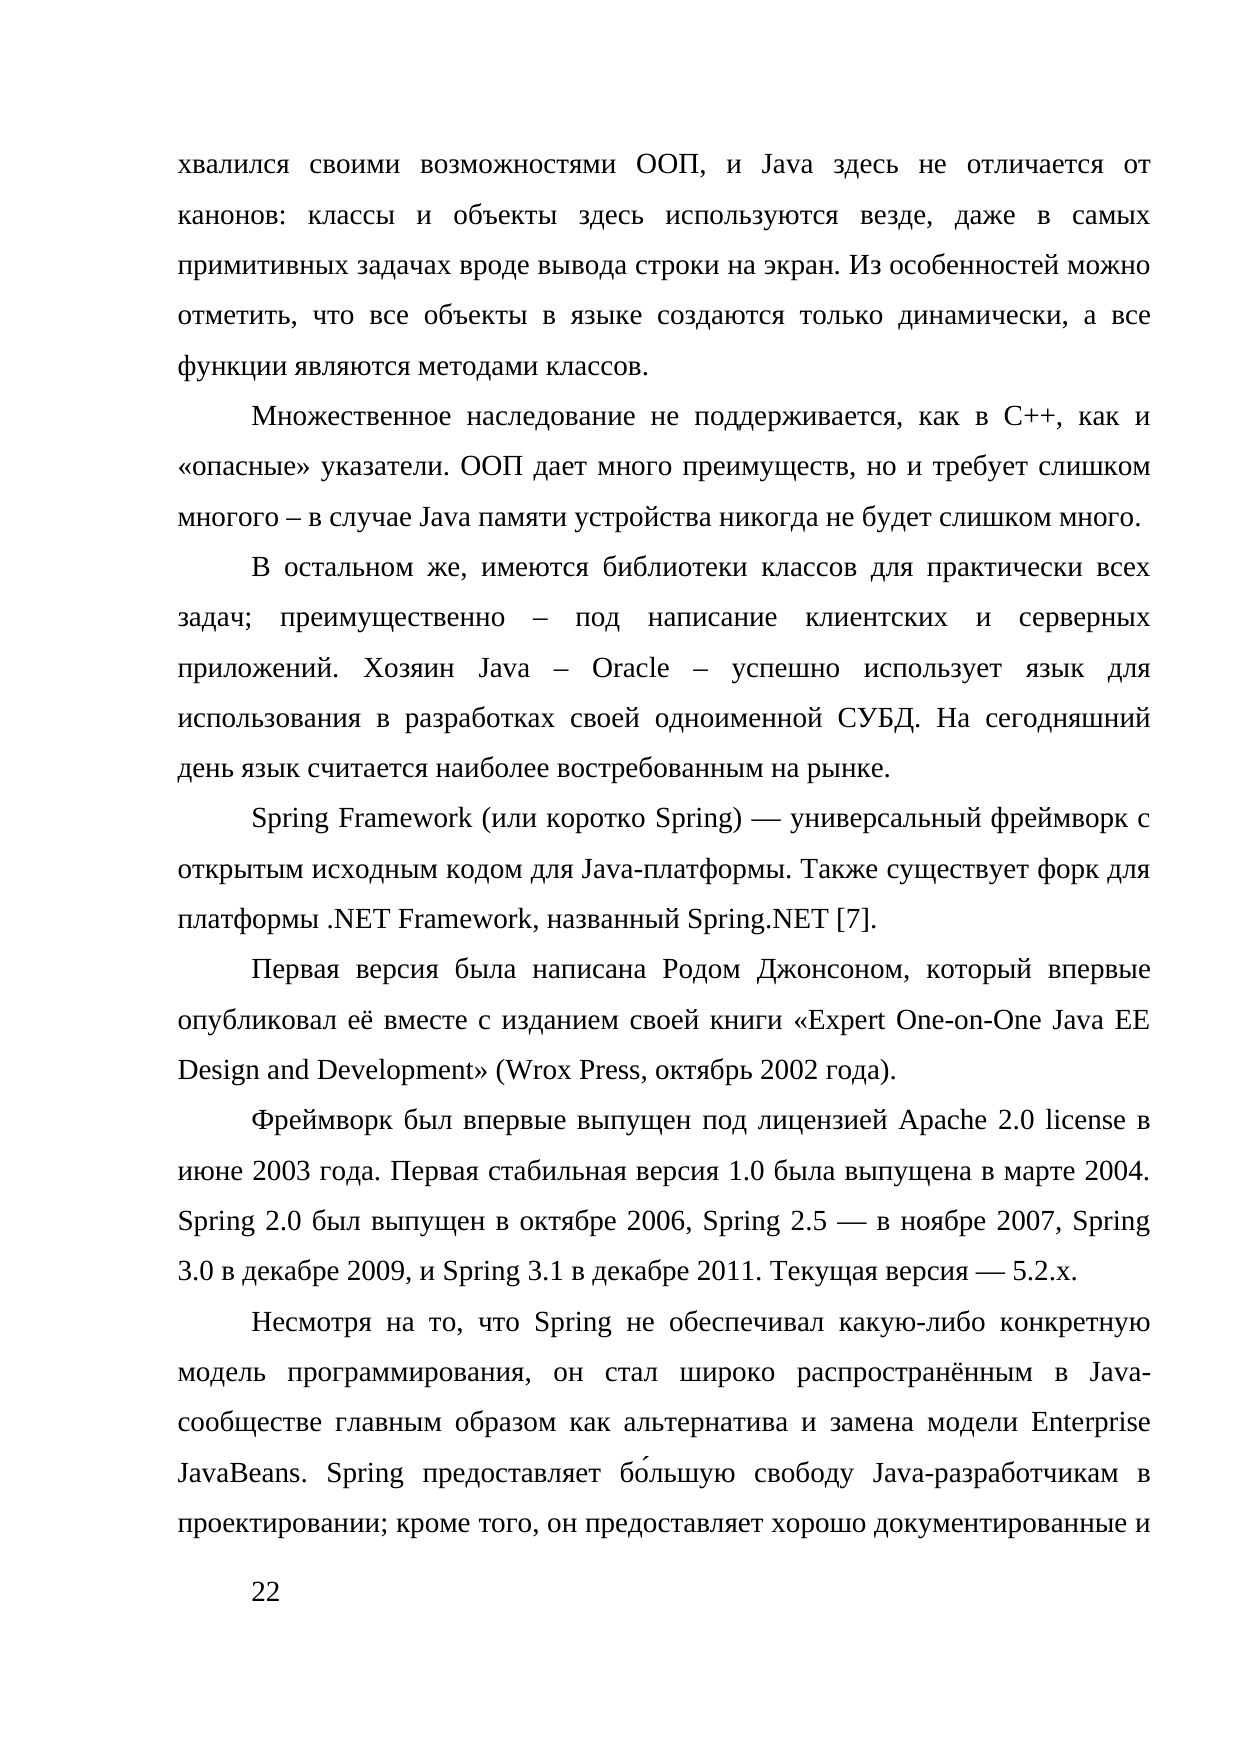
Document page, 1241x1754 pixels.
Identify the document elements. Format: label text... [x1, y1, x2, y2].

text Spring Framework (или коротко Spring) — универсальный фреймворк с открытым исходным кодом для Java-платформы. Также существует форк для платформы .NET Framework, названный Spring.NET [7]. [177, 801, 1152, 935]
text Множественное наследование не поддерживается, как в C++, как и «опасные» указатели. ООП дает много преимуществ, но и требует слишком многого – в случае Java памяти устройства никогда не будет слишком много. [177, 398, 1152, 532]
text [177, 1304, 1152, 1538]
text Фреймворк был впервые выпущен под лицензией Apache 2.0 license в июне 2003 года. Первая стабильная версия 1.0 была выпущена в марте 2004. Spring 2.0 был выпущен в октябре 2006, Spring 2.5 — в ноябре 2007, Spring 3.0 в декабре 2009, и Spring 3.1 в декабре 2011. Текущая версия — 5.2.x. [177, 1102, 1152, 1287]
text Первая версия была написана Родом Джонсоном, который впервые опубликовал её вместе с изданием своей книги «Expert One-on-One Java EE Design and Development» (Wrox Press, октябрь 2002 года). [177, 952, 1152, 1086]
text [177, 147, 1152, 381]
text В остальном же, имеются библиотеки классов для практически всех задач; преимущественно – под написание клиентских и серверных приложений. Хозяин Java – Oracle – успешно использует язык для использования в разработках своей одноименной СУБД. На сегодняшний день язык считается наиболее востребованным на рынке. [177, 549, 1152, 784]
